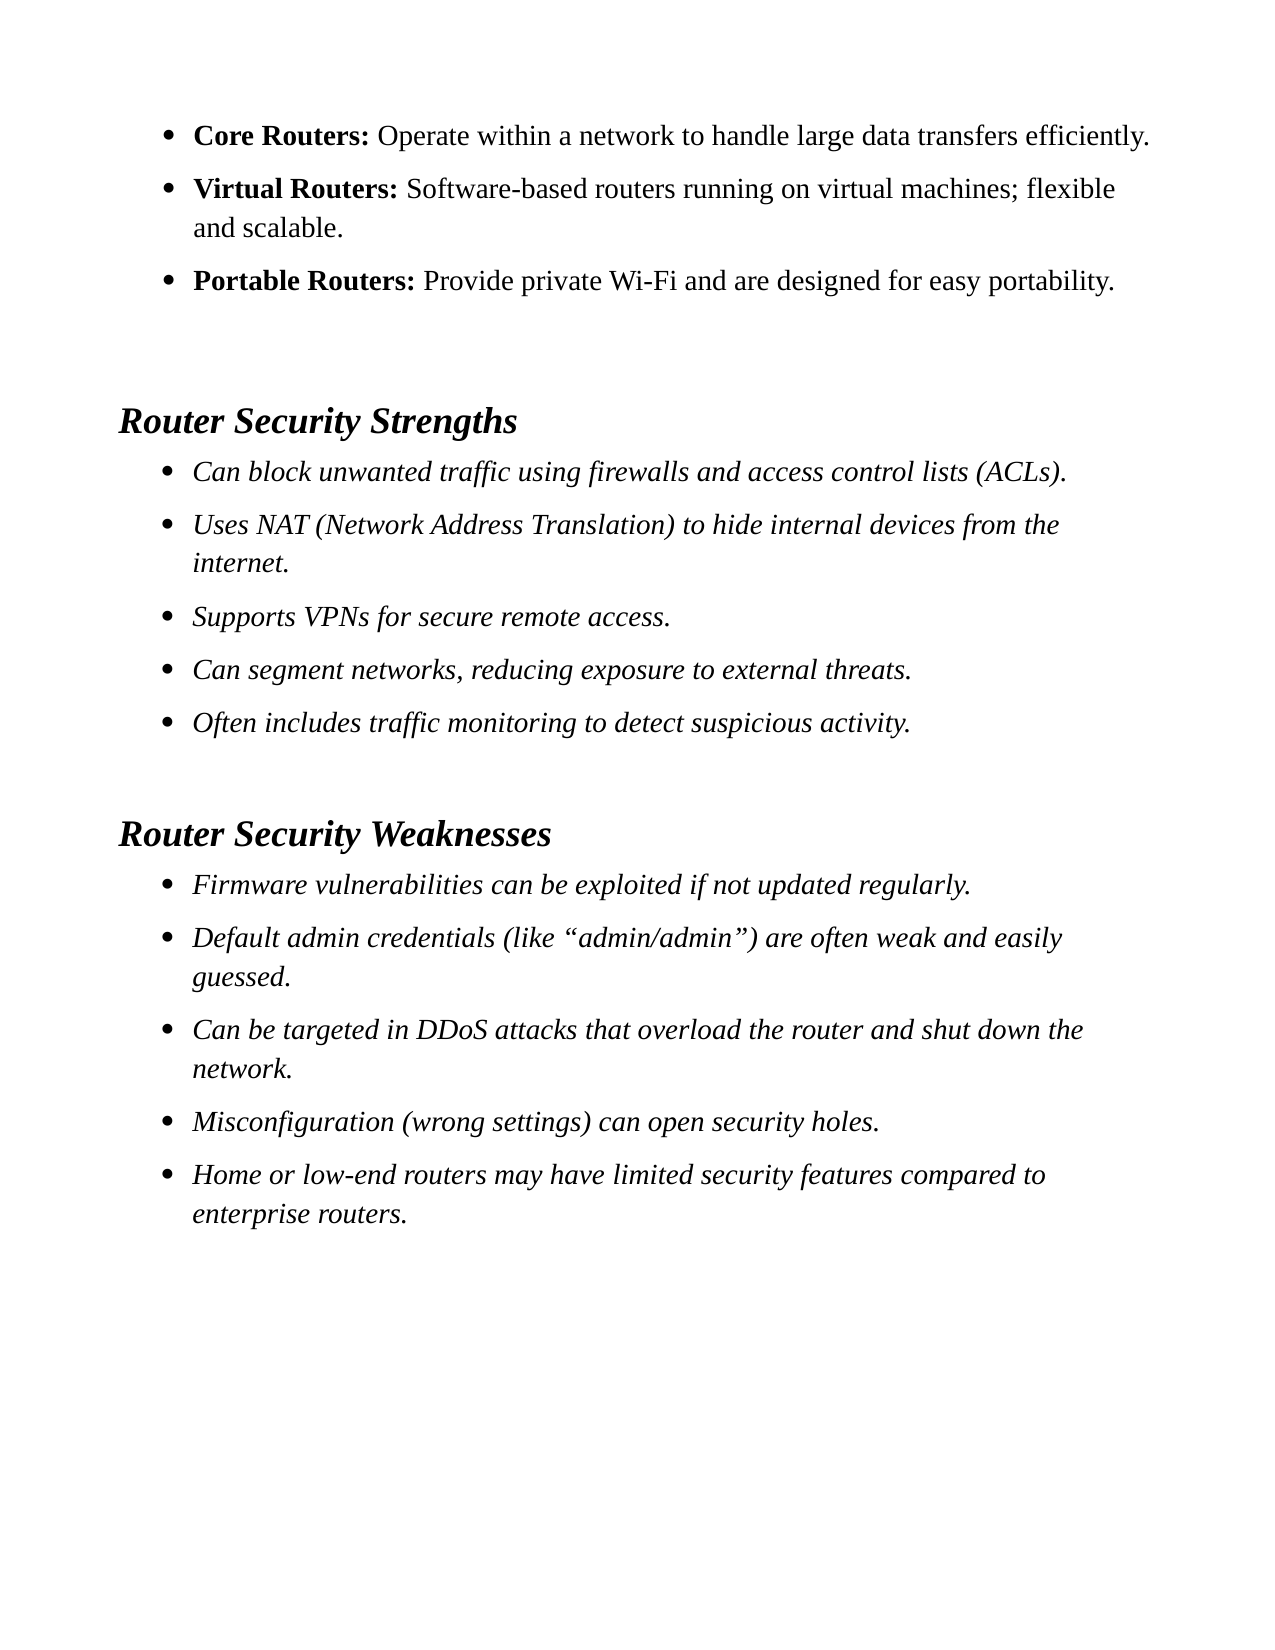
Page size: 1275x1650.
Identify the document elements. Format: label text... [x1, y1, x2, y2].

list Misconfiguration (wrong settings) can open security holes. [162, 1104, 1157, 1137]
list Core Routers: Operate within a network to handle large data transfers efficiently. [164, 118, 1157, 152]
subtitle Router Security Strengths [118, 398, 1157, 441]
list Firmware vulnerabilities can be exploited if not updated regularly. [162, 867, 1157, 901]
list Often includes traffic monitoring to detect suspicious activity. [162, 705, 1157, 739]
list Can be targeted in DDoS attacks that overload the router and shut down the network. [162, 1012, 1157, 1084]
list Supports VPNs for secure remote access. [162, 599, 1157, 632]
list Home or low-end routers may have limited security features compared to enterprise routers. [162, 1157, 1157, 1229]
subtitle Router Security Weaknesses [118, 811, 1157, 854]
list Can segment networks, reducing exposure to external threats. [162, 652, 1157, 686]
list Can block unwanted traffic using firewalls and access control lists (ACLs). [162, 454, 1157, 487]
list Portable Routers: Provide private Wi-Fi and are designed for easy portability. [164, 263, 1157, 297]
list Virtual Routers: Software-based routers running on virtual machines; flexible and scalable. [164, 171, 1157, 243]
list Default admin credentials (like “admin/admin”) are often weak and easily guessed. [162, 920, 1157, 992]
list Uses NAT (Network Address Translation) to hide internal devices from the internet. [162, 507, 1157, 579]
